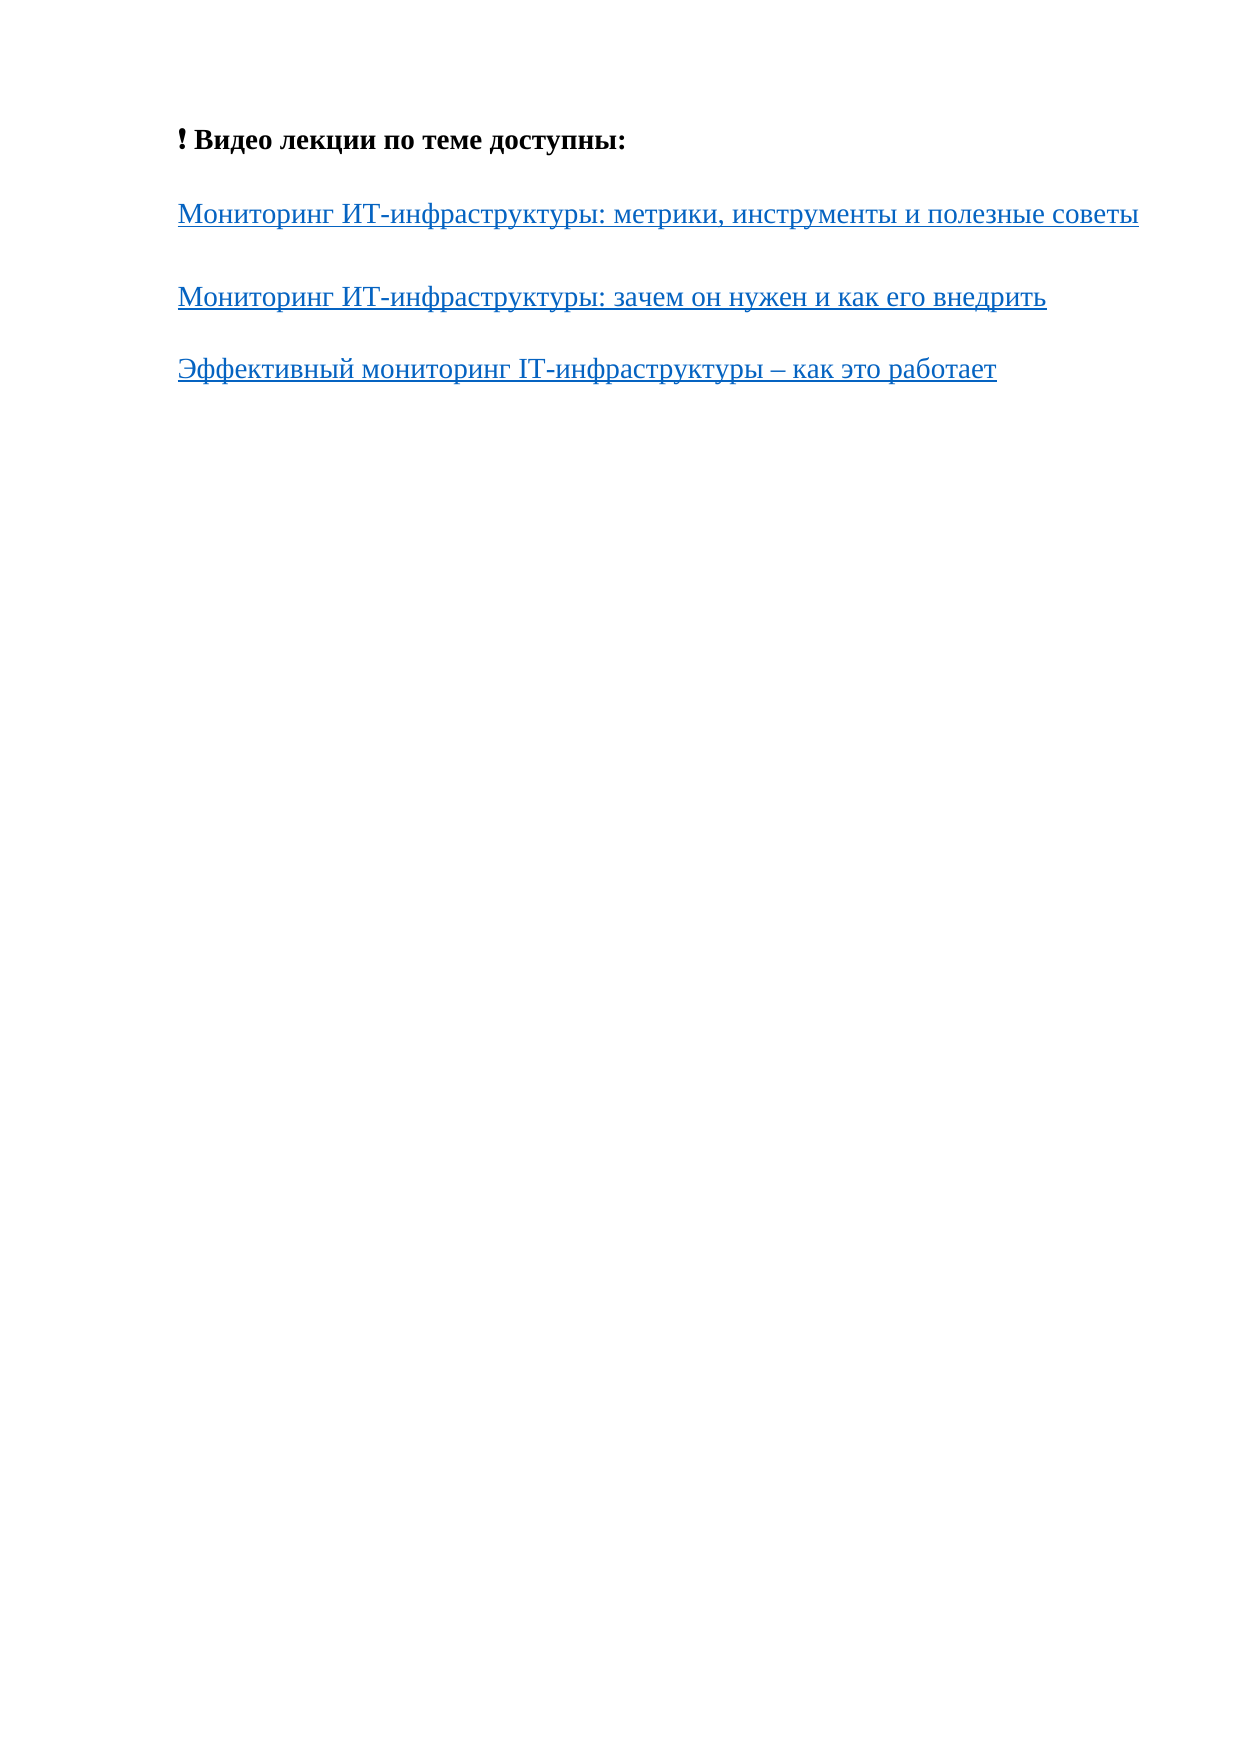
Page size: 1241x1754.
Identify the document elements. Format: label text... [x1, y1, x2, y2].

text Мониторинг ИТ-инфраструктуры: зачем он нужен и как его внедрить Эффективный мониторинг IT-инфраструктуры – как это работает [177, 279, 1152, 385]
text ❗ Видео лекции по теме доступны: Мониторинг ИТ-инфраструктуры: метрики, инструменты и полезные советы [177, 118, 1152, 260]
